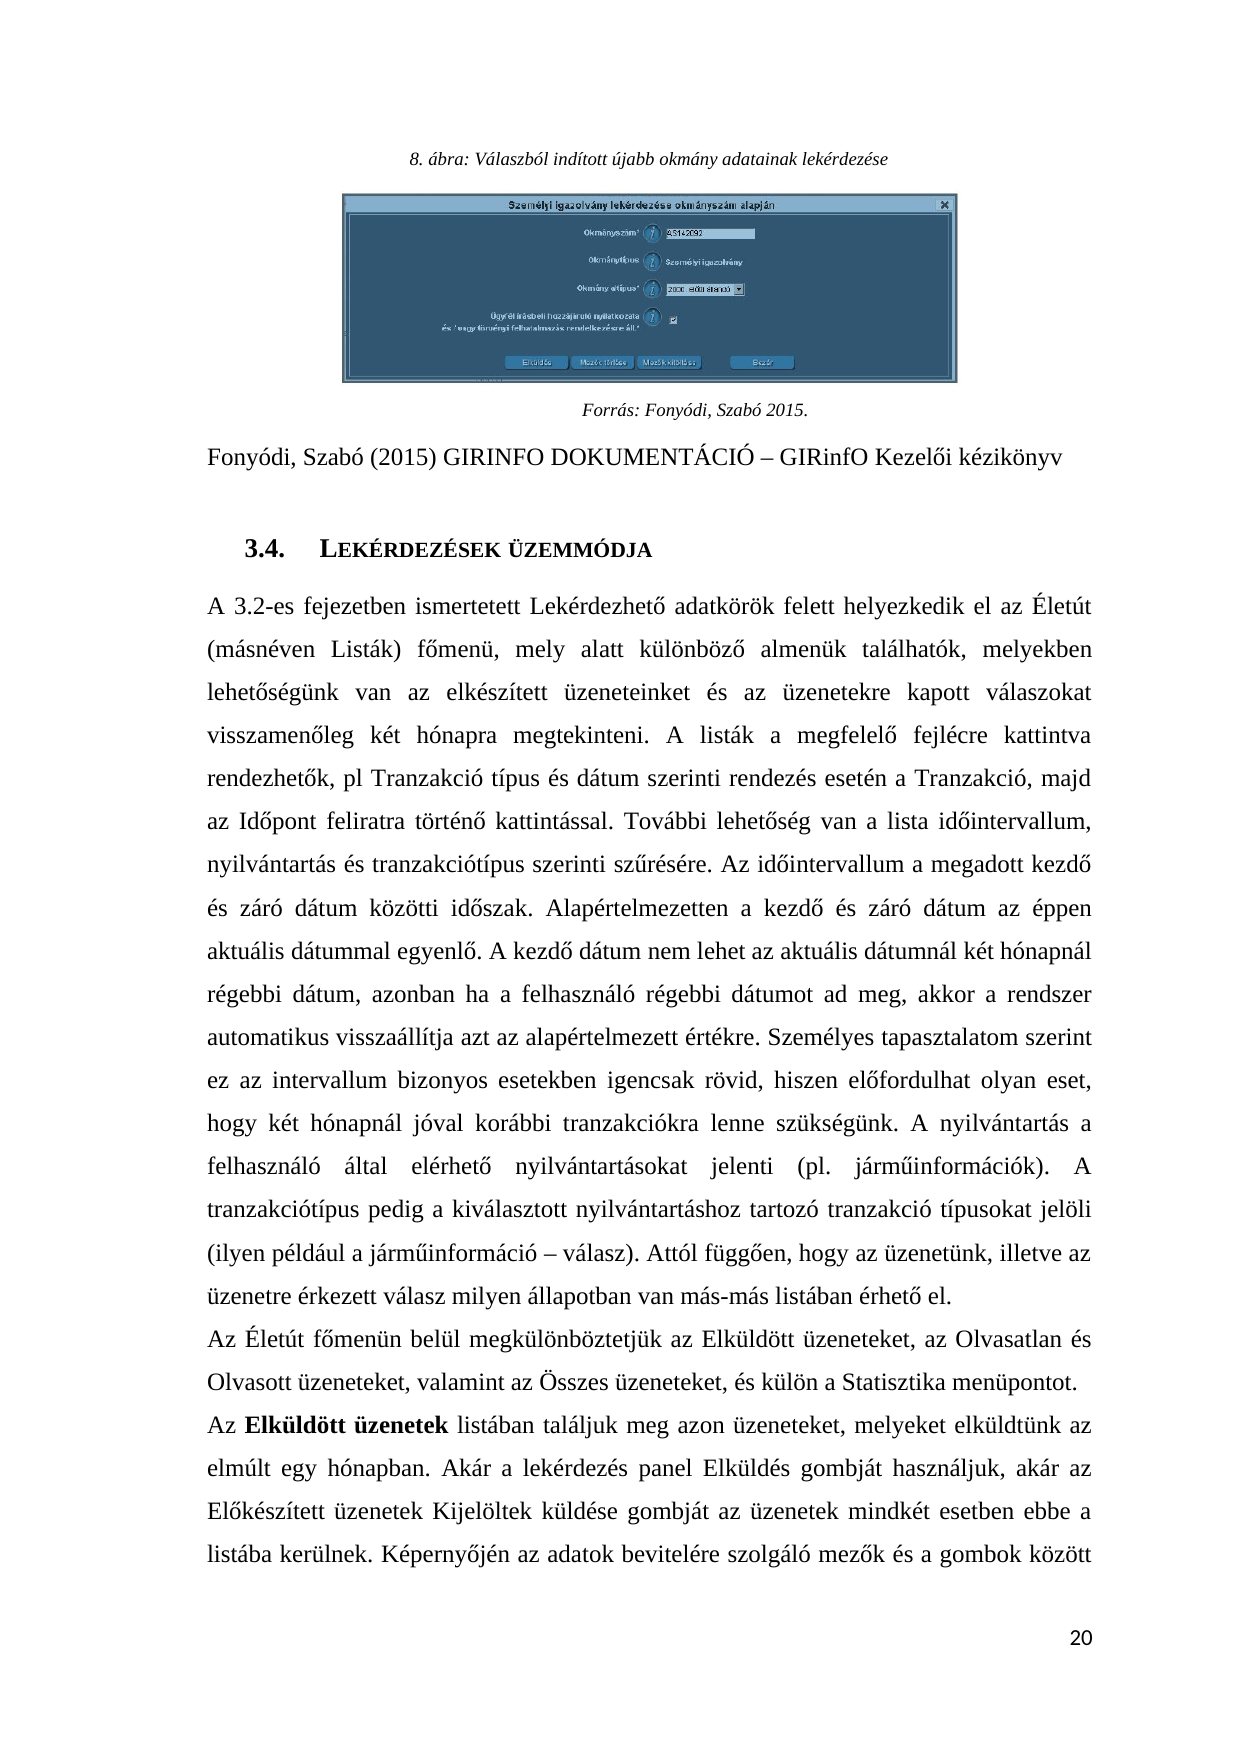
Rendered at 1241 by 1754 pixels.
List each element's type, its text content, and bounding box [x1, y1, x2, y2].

picture [338, 190, 961, 386]
text Forrás: Fonyódi, Szabó 2015. [507, 399, 1092, 421]
text 8. ábra: Válaszból indított újabb okmány adatainak lekérdezése [207, 148, 1092, 169]
text A 3.2-es fejezetben ismertetett Lekérdezhető adatkörök felett helyezkedik el az Életút (másnéven Listák) főmenü, mely alatt különböző almenük találhatók, melyekben lehetőségünk van az elkészített üzeneteinket és az üzenetekre kapott válaszokat visszamenőleg két hónapra megtekinteni. A listák a megfelelő fejlécre kattintva rendezhetők, pl Tranzakció típus és dátum szerinti rendezés esetén a Tranzakció, majd az Időpont feliratra történő kattintással. További lehetőség van a lista időintervallum, nyilvántartás és tranzakciótípus szerinti szűrésére. Az időintervallum a megadott kezdő és záró dátum közötti időszak. Alapértelmezetten a kezdő és záró dátum az éppen aktuális dátummal egyenlő. A kezdő dátum nem lehet az aktuális dátumnál két hónapnál régebbi dátum, azonban ha a felhasználó régebbi dátumot ad meg, akkor a rendszer automatikus visszaállítja azt az alapértelmezett értékre. Személyes tapasztalatom szerint ez az intervallum bizonyos esetekben igencsak rövid, hiszen előfordulhat olyan eset, hogy két hónapnál jóval korábbi tranzakciókra lenne szükségünk. A nyilvántartás a felhasználó által elérhető nyilvántartásokat jelenti (pl. járműinformációk). A tranzakciótípus pedig a kiválasztott nyilvántartáshoz tartozó tranzakció típusokat jelöli (ilyen például a járműinformáció – válasz). Attól függően, hogy az üzenetünk, illetve az üzenetre érkezett válasz milyen állapotban van más-más listában érhető el. [207, 591, 1092, 1309]
text Az Életút főmenün belül megkülönböztetjük az Elküldött üzeneteket, az Olvasatlan és Olvasott üzeneteket, valamint az Összes üzeneteket, és külön a Statisztika menüpontot. [207, 1324, 1092, 1396]
subtitle Lekérdezések üzemmódja [244, 532, 1092, 563]
text Fonyódi, Szabó (2015) GIRINFO DOKUMENTÁCIÓ – GIRinfO Kezelői kézikönyv [207, 442, 1092, 471]
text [207, 1410, 1092, 1568]
